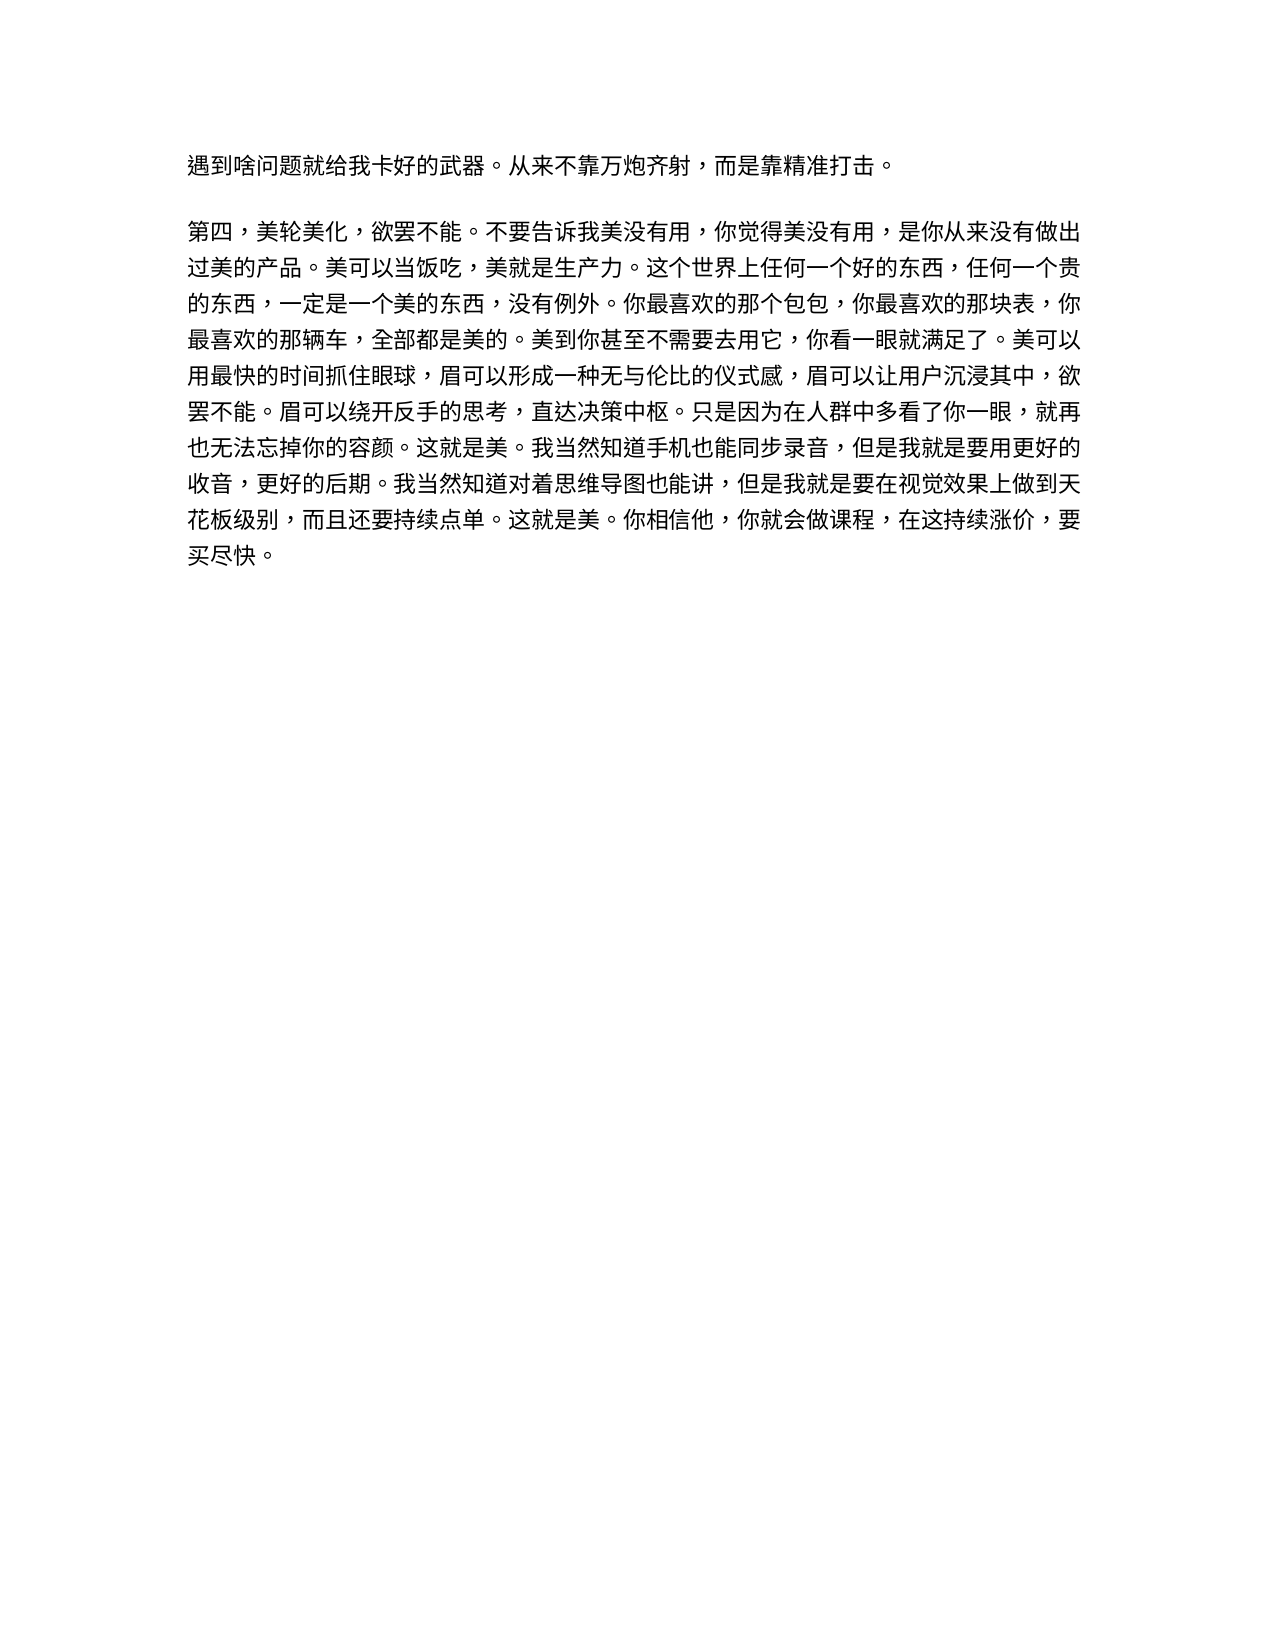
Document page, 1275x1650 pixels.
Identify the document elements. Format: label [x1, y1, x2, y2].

text [187, 150, 1087, 571]
